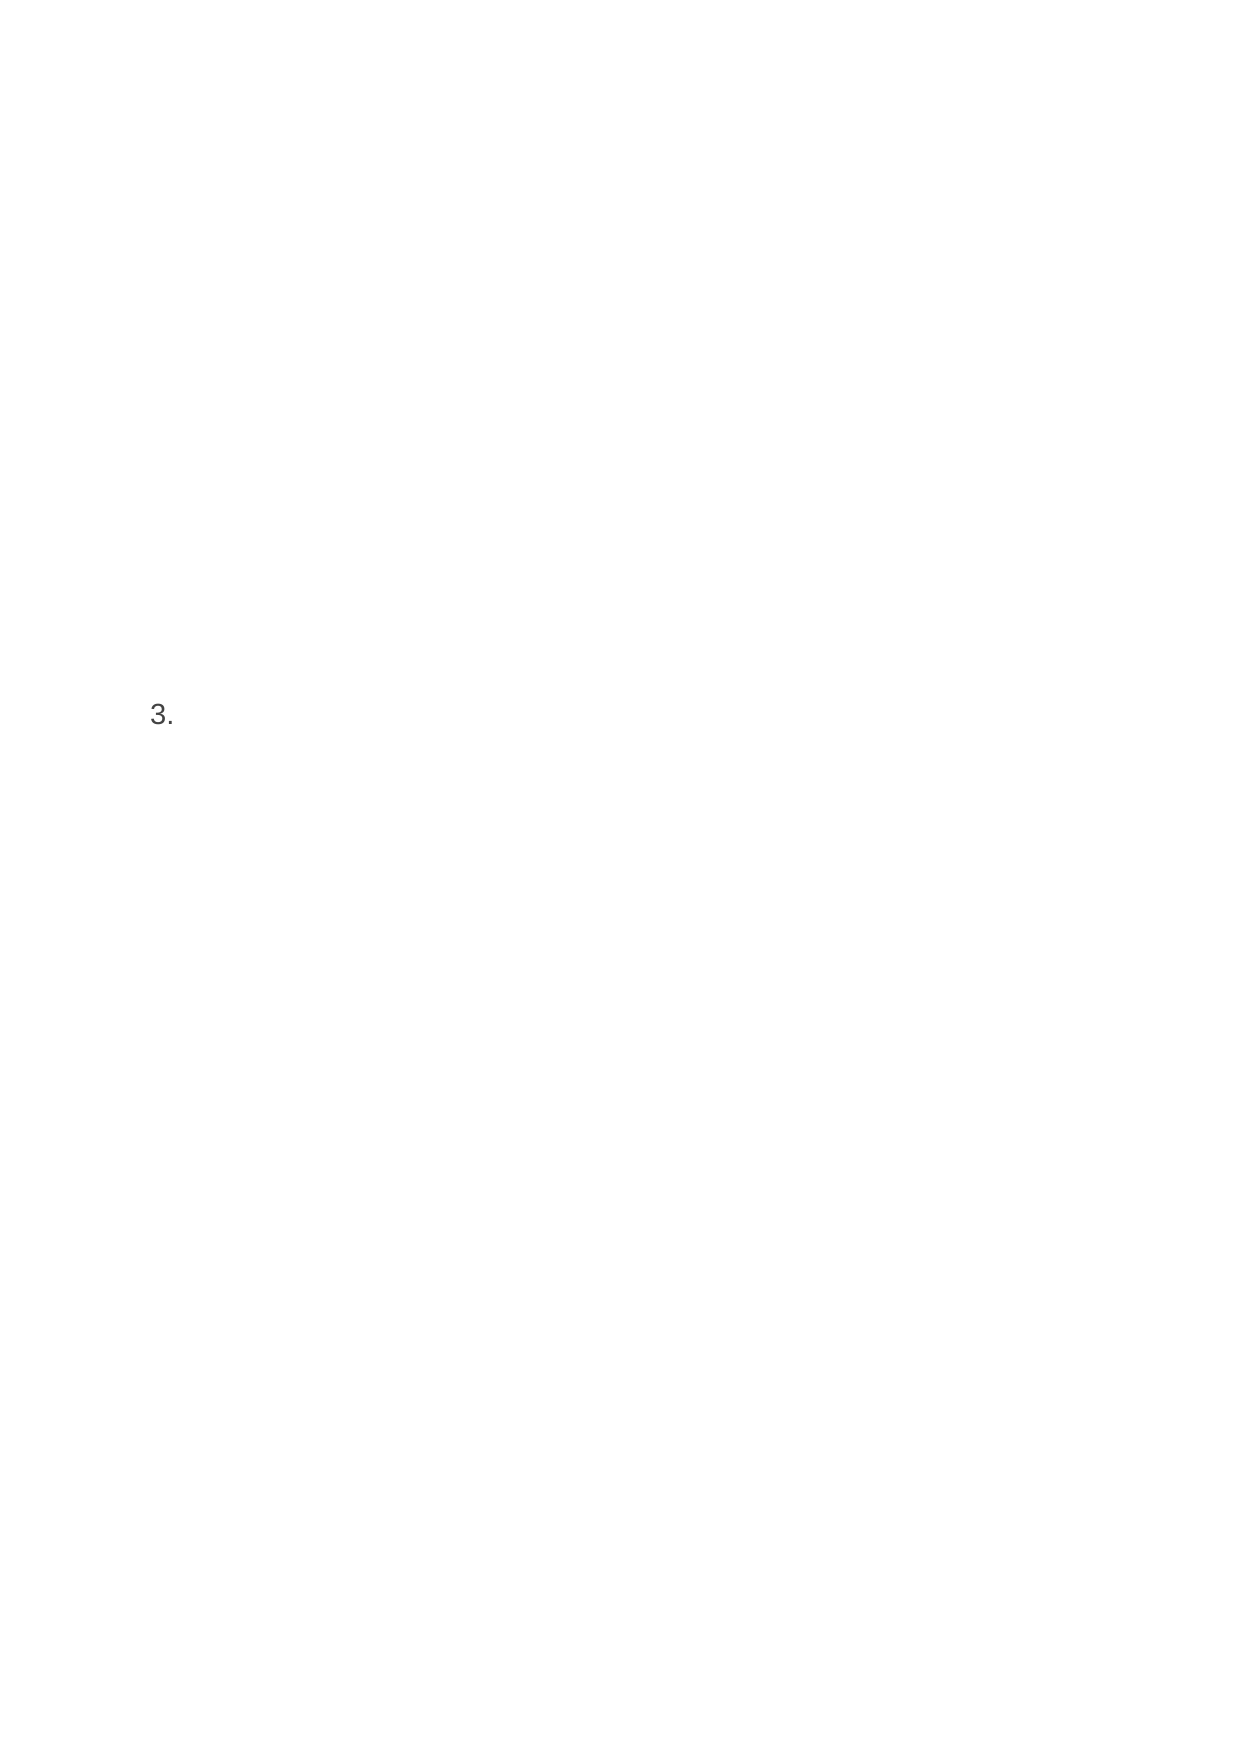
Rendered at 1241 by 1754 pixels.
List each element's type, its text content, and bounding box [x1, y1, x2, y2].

subtitle 3. [150, 697, 1090, 730]
